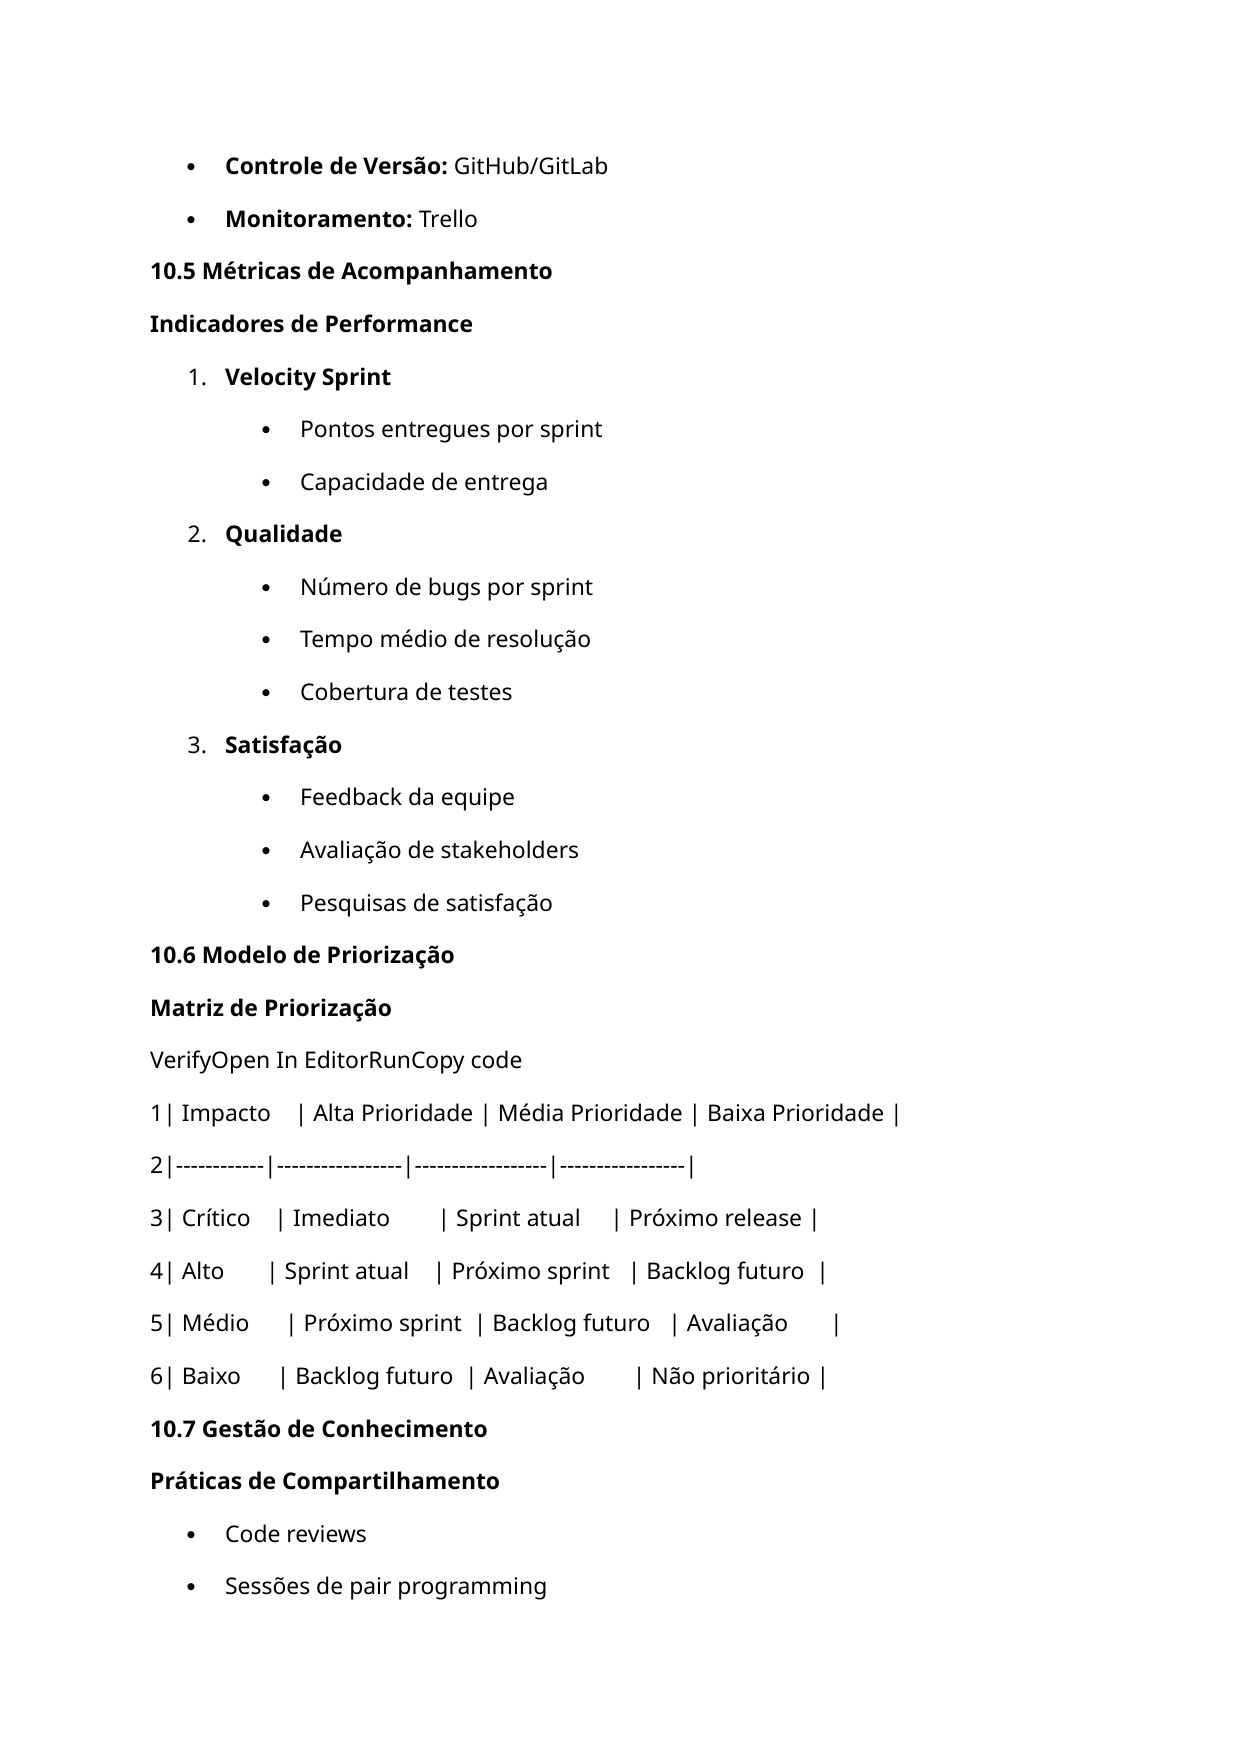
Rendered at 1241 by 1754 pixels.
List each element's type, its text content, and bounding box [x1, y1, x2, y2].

list Pesquisas de satisfação [262, 886, 1090, 918]
text 10.5 Métricas de Acompanhamento [150, 255, 1090, 286]
text Práticas de Compartilhamento [150, 1465, 1090, 1496]
text 10.7 Gestão de Conhecimento [150, 1412, 1090, 1444]
list Capacidade de entrega [262, 466, 1090, 497]
list Pontos entregues por sprint [262, 413, 1090, 444]
text 3| Crítico | Imediato | Sprint atual | Próximo release | [150, 1202, 1090, 1233]
text 10.6 Modelo de Priorização [150, 939, 1090, 970]
list Controle de Versão: GitHub/GitLab [187, 150, 1090, 181]
list Qualidade [187, 518, 1090, 549]
list Cobertura de testes [262, 676, 1090, 707]
text 4| Alto | Sprint atual | Próximo sprint | Backlog futuro | [150, 1255, 1090, 1286]
text 1| Impacto | Alta Prioridade | Média Prioridade | Baixa Prioridade | [150, 1097, 1090, 1128]
text 5| Médio | Próximo sprint | Backlog futuro | Avaliação | [150, 1307, 1090, 1338]
text 2|------------|-----------------|------------------|-----------------| [150, 1149, 1090, 1181]
list Número de bugs por sprint [262, 571, 1090, 602]
text VerifyOpen In EditorRunCopy code [150, 1044, 1090, 1076]
text 6| Baixo | Backlog futuro | Avaliação | Não prioritário | [150, 1360, 1090, 1391]
list Feedback da equipe [262, 781, 1090, 812]
list Avaliação de stakeholders [262, 834, 1090, 865]
list Sessões de pair programming [187, 1570, 1090, 1602]
text Indicadores de Performance [150, 308, 1090, 339]
list Code reviews [187, 1518, 1090, 1549]
list Monitoramento: Trello [187, 203, 1090, 234]
list Satisfação [187, 729, 1090, 760]
list Velocity Sprint [187, 360, 1090, 392]
list Tempo médio de resolução [262, 623, 1090, 655]
text Matriz de Priorização [150, 992, 1090, 1023]
